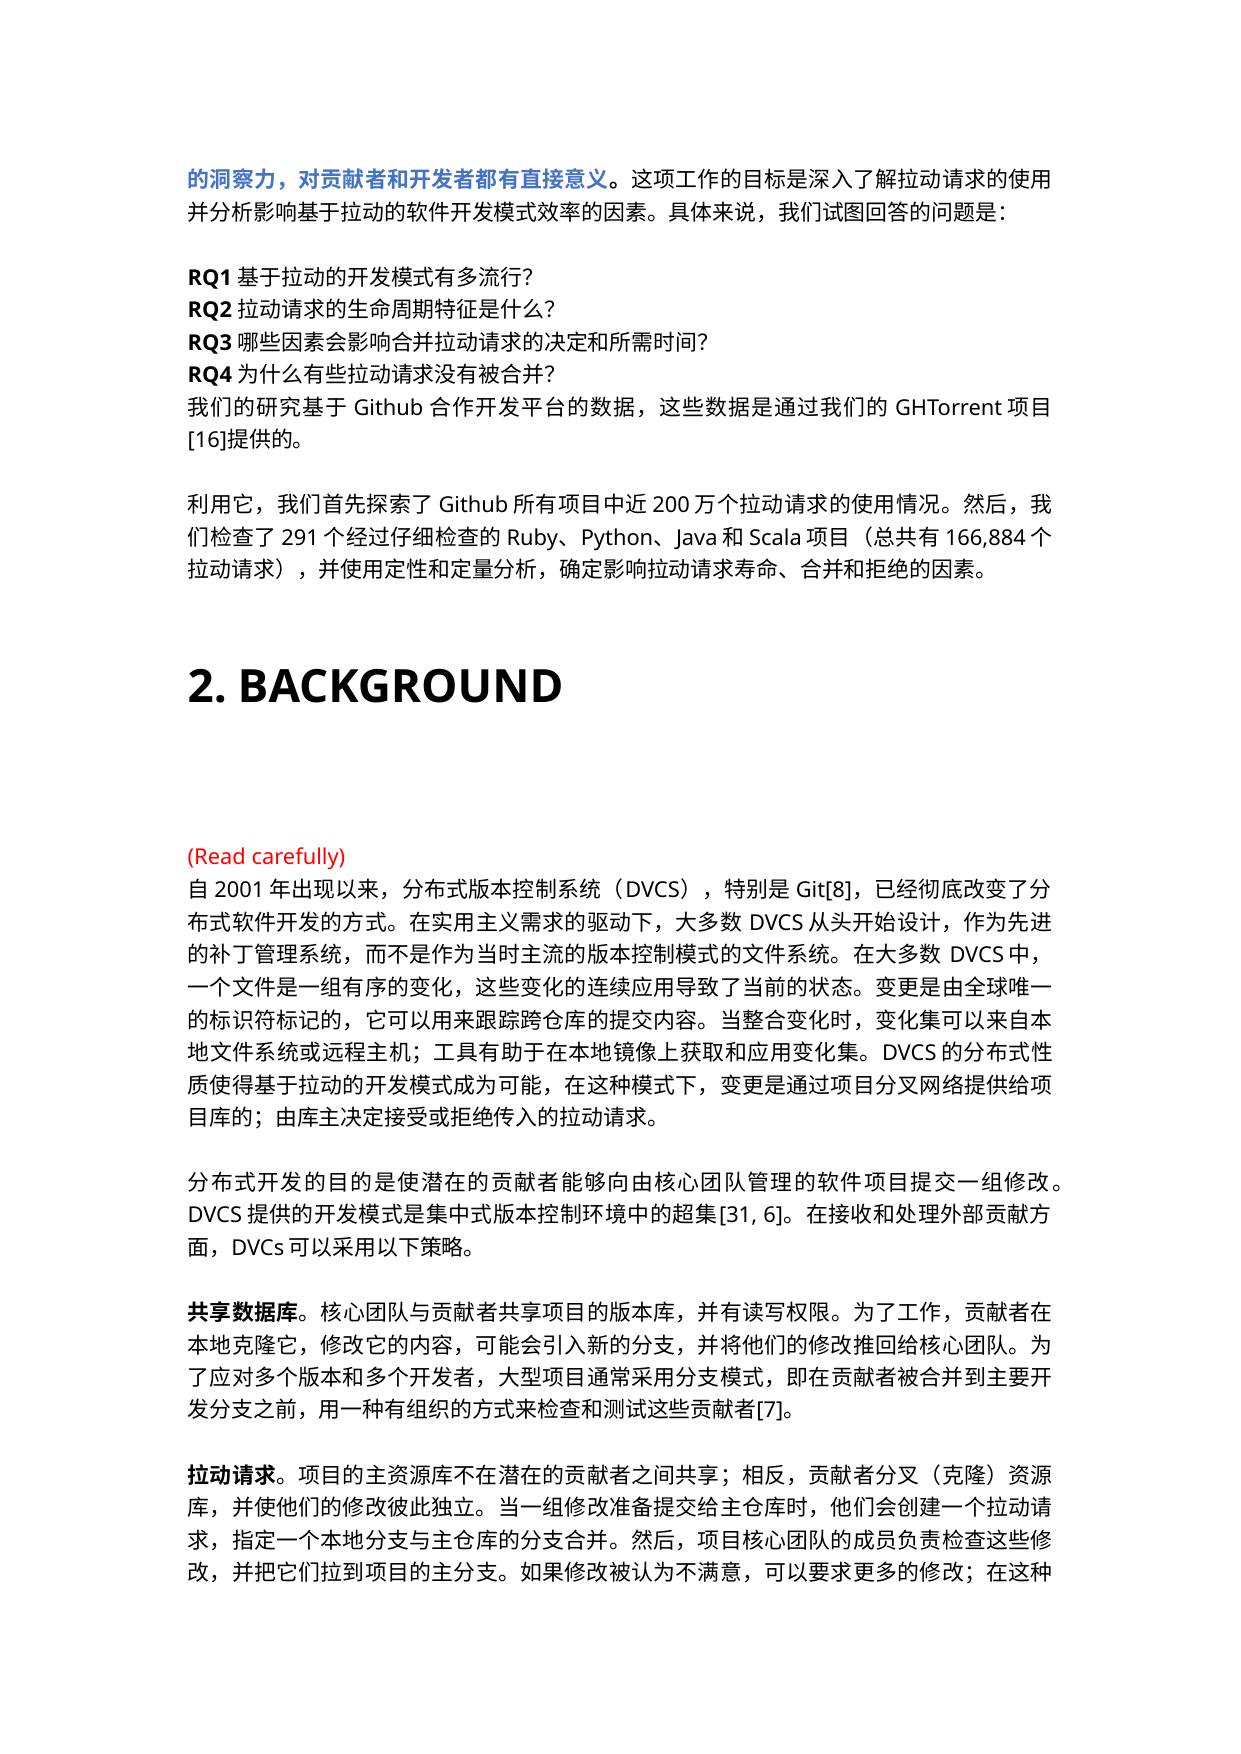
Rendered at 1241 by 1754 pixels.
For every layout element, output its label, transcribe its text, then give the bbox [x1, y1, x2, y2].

text RQ1 基于拉动的开发模式有多流行？ [187, 259, 1053, 292]
text 利用它，我们首先探索了Github所有项目中近200万个拉动请求的使用情况。然后，我们检查了291个经过仔细检查的Ruby、Python、Java和Scala项目（总共有166,884个拉动请求），并使用定性和定量分析，确定影响拉动请求寿命、合并和拒绝的因素。 [187, 487, 1053, 584]
text RQ3 哪些因素会影响合并拉动请求的决定和所需时间？ [187, 324, 1053, 357]
subtitle BACKGROUND [187, 652, 1053, 717]
text RQ4 为什么有些拉动请求没有被合并？ [187, 357, 1053, 389]
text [187, 162, 1053, 227]
text RQ2 拉动请求的生命周期特征是什么？ [187, 292, 1053, 324]
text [187, 1457, 1053, 1587]
text 分布式开发的目的是使潜在的贡献者能够向由核心团队管理的软件项目提交一组修改。DVCS提供的开发模式是集中式版本控制环境中的超集[31, 6]。在接收和处理外部贡献方面，DVCs可以采用以下策略。 [187, 1165, 1053, 1262]
text 共享数据库。核心团队与贡献者共享项目的版本库，并有读写权限。为了工作，贡献者在本地克隆它，修改它的内容，可能会引入新的分支，并将他们的修改推回给核心团队。为了应对多个版本和多个开发者，大型项目通常采用分支模式，即在贡献者被合并到主要开发分支之前，用一种有组织的方式来检查和测试这些贡献者[7]。 [187, 1295, 1053, 1425]
text 自2001年出现以来，分布式版本控制系统（DVCS），特别是Git[8]，已经彻底改变了分布式软件开发的方式。在实用主义需求的驱动下，大多数DVCS从头开始设计，作为先进的补丁管理系统，而不是作为当时主流的版本控制模式的文件系统。在大多数DVCS中，一个文件是一组有序的变化，这些变化的连续应用导致了当前的状态。变更是由全球唯一的标识符标记的，它可以用来跟踪跨仓库的提交内容。当整合变化时，变化集可以来自本地文件系统或远程主机；工具有助于在本地镜像上获取和应用变化集。DVCS的分布式性质使得基于拉动的开发模式成为可能，在这种模式下，变更是通过项目分叉网络提供给项目库的；由库主决定接受或拒绝传入的拉动请求。 [187, 872, 1053, 1132]
text 我们的研究基于Github合作开发平台的数据，这些数据是通过我们的GHTorrent项目[16]提供的。 [187, 389, 1053, 454]
text (Read carefully) [187, 840, 1053, 872]
